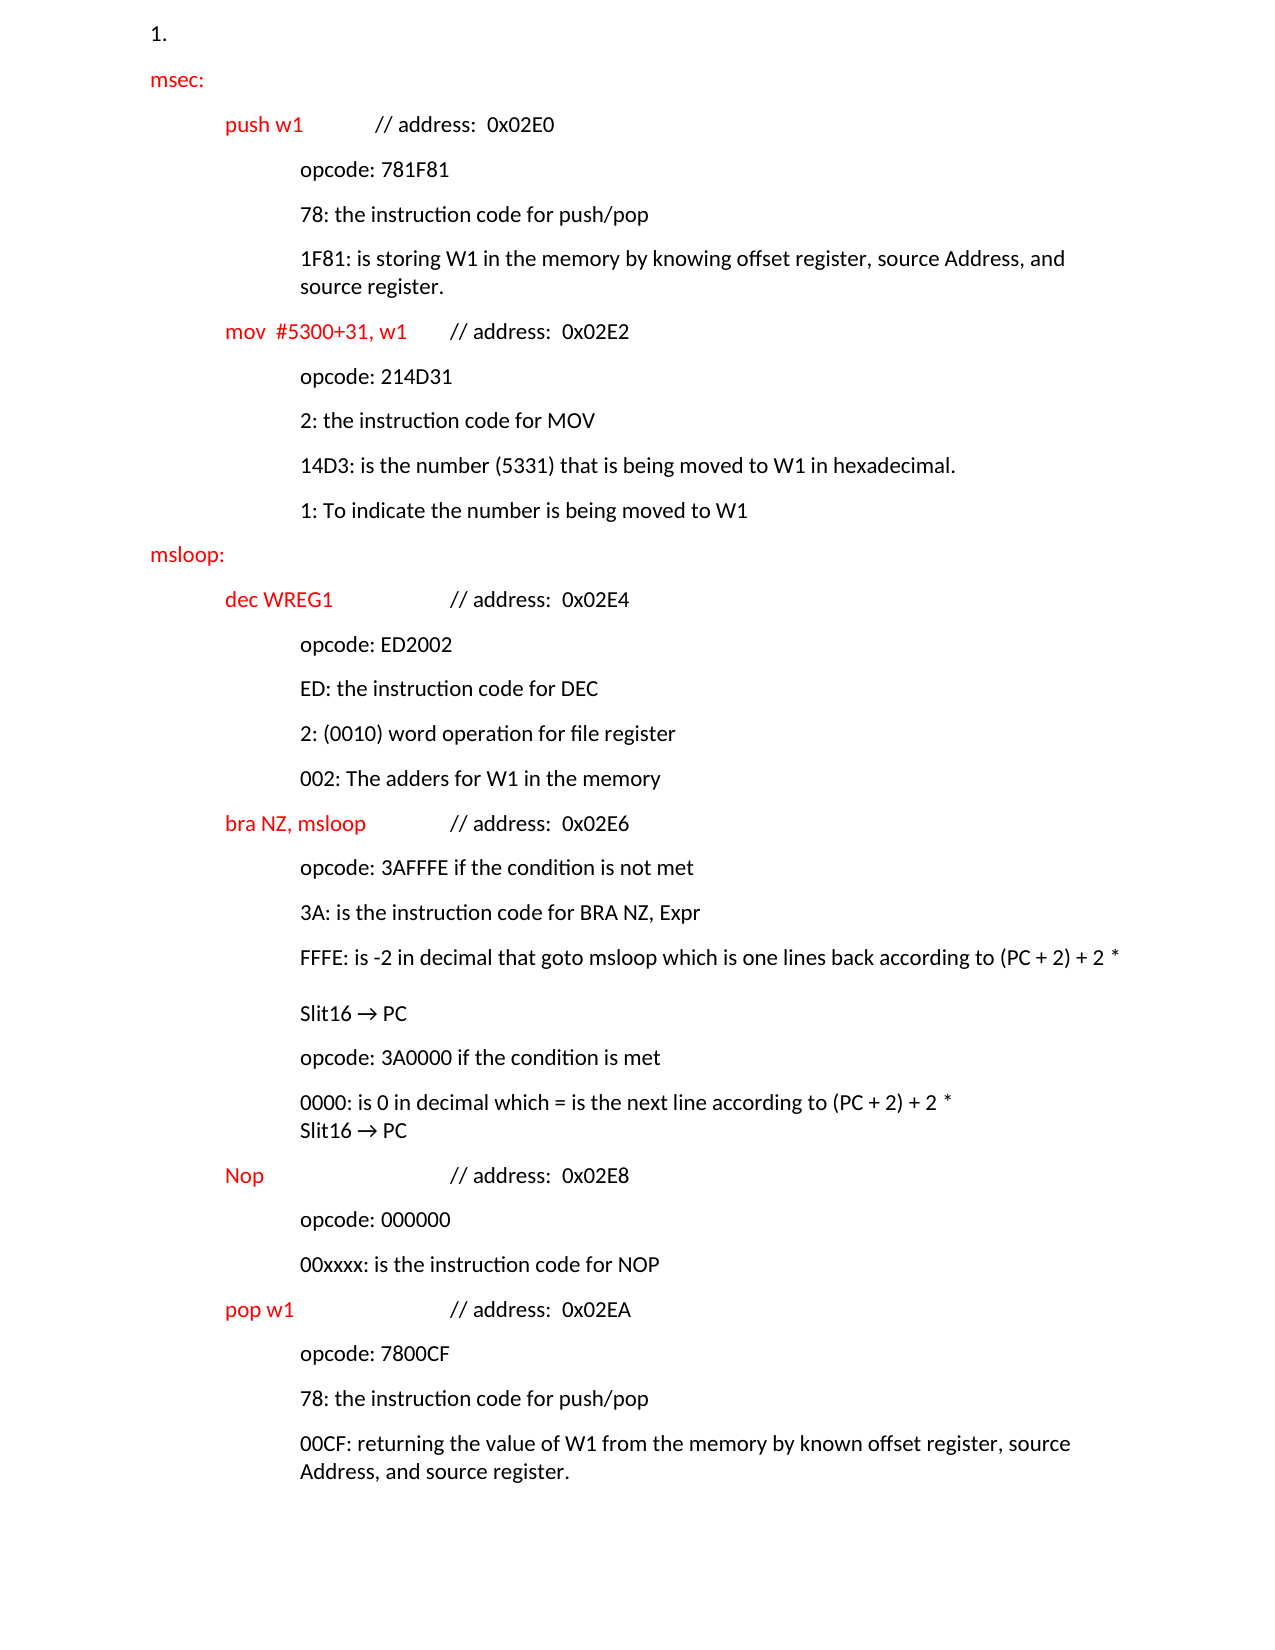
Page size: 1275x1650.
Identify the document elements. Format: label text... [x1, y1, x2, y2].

text opcode: 214D31 [300, 362, 1125, 390]
text push w1 // address: 0x02E0 [150, 110, 1125, 138]
text opcode: 7800CF [150, 1339, 1125, 1368]
text msloop: [150, 541, 1125, 568]
text 1: To indicate the number is being moved to W1 [225, 496, 1125, 524]
text dec WREG1 // address: 0x02E4 [150, 585, 1125, 613]
text msec: [150, 66, 1125, 94]
text opcode: 3AFFFE if the condition is not met [150, 853, 1125, 881]
text 1F81: is storing W1 in the memory by knowing offset register, source Address, and source register. [300, 244, 1125, 300]
text 2: the instruction code for MOV [225, 406, 1125, 434]
text Nop // address: 0x02E8 [150, 1161, 1125, 1189]
text 0000: is 0 in decimal which = is the next line according to (PC + 2) + 2 * Slit16 → PC [300, 1088, 1125, 1144]
text ED: the instruction code for DEC [150, 674, 1125, 703]
text 002: The adders for W1 in the memory [150, 764, 1125, 792]
text 1. [150, 19, 1125, 47]
text pop w1 // address: 0x02EA [150, 1295, 1125, 1323]
text 14D3: is the number (5331) that is being moved to W1 in hexadecimal. [225, 451, 1125, 479]
text 3A: is the instruction code for BRA NZ, Expr [150, 898, 1125, 926]
text opcode: 3A0000 if the condition is met [300, 1043, 1125, 1071]
text 00xxxx: is the instruction code for NOP [225, 1250, 1125, 1278]
text 78: the instruction code for push/pop [225, 200, 1125, 228]
text FFFE: is -2 in decimal that goto msloop which is one lines back according to (PC + 2) + 2 * Slit16 → PC [300, 943, 1125, 1027]
text mov #5300+31, w1 // address: 0x02E2 [150, 317, 1125, 345]
text opcode: 781F81 [225, 155, 1125, 183]
text 2: (0010) word operation for file register [150, 719, 1125, 747]
text opcode: ED2002 [150, 630, 1125, 658]
text 78: the instruction code for push/pop [225, 1384, 1125, 1412]
text bra NZ, msloop // address: 0x02E6 [150, 809, 1125, 837]
text 00CF: returning the value of W1 from the memory by known offset register, source Address, and source register. [300, 1429, 1125, 1485]
text opcode: 000000 [150, 1206, 1125, 1233]
